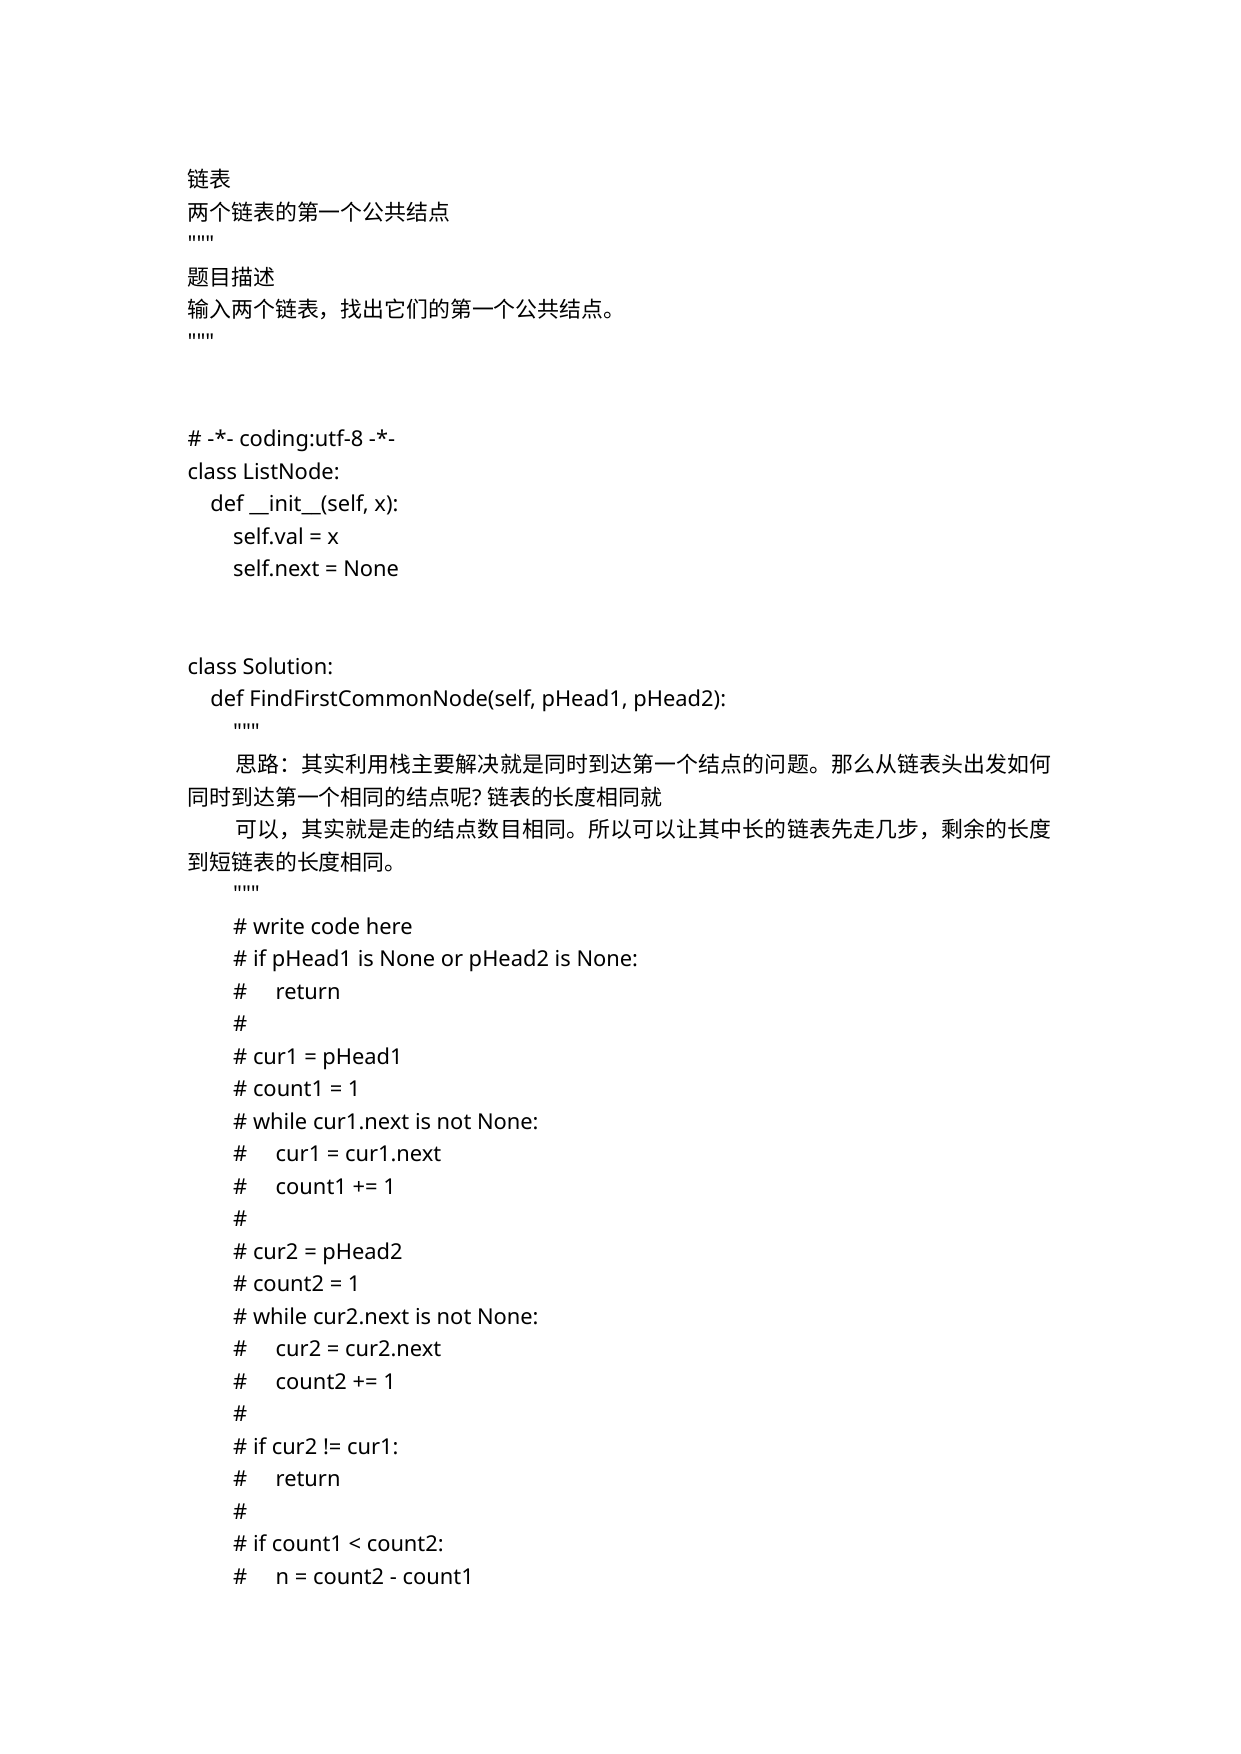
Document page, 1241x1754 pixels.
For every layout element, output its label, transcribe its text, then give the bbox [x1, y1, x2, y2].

text 链表 [187, 162, 1053, 194]
text 两个链表的第一个公共结点 [187, 194, 1053, 227]
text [187, 227, 1053, 1592]
